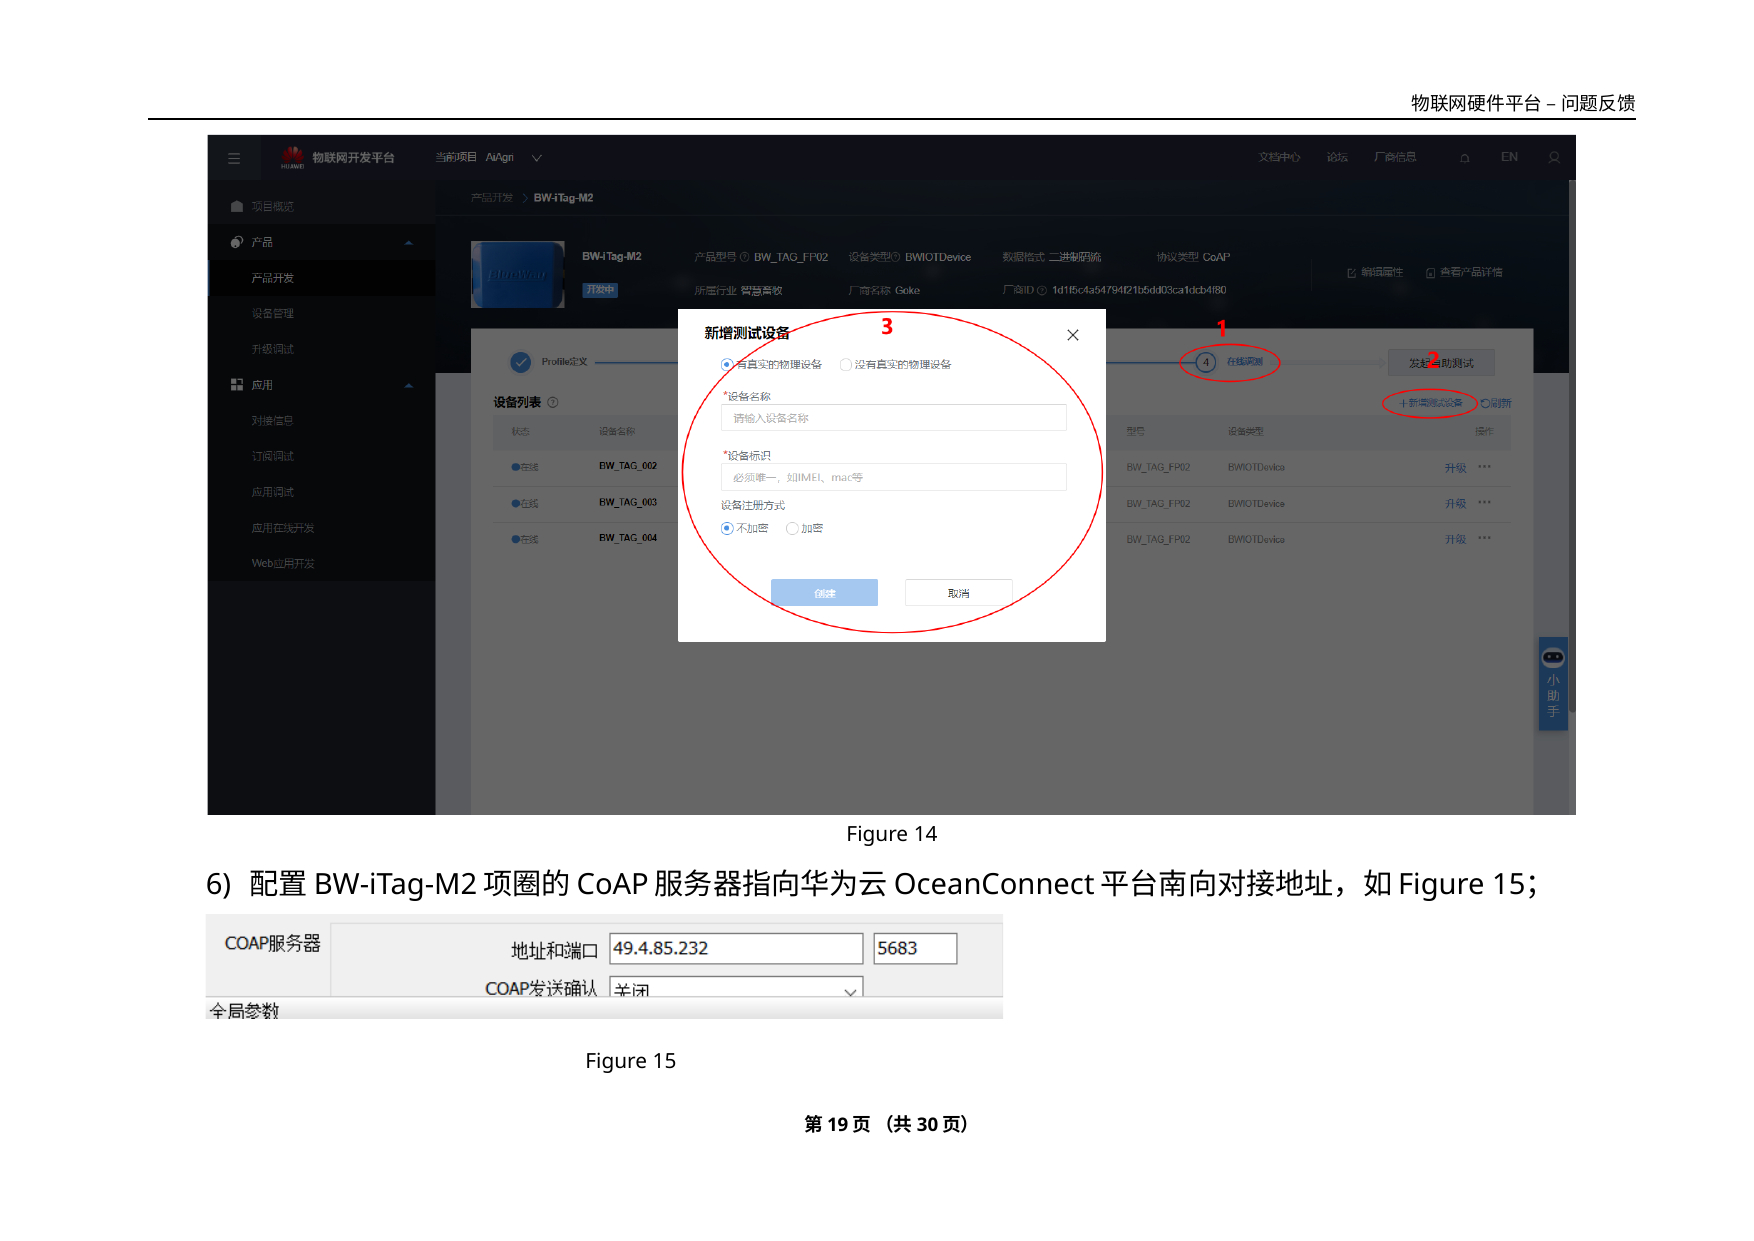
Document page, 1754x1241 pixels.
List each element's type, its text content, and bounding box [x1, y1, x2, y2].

list 配置BW-iTag-M2项圈的CoAP服务器指向华为云OceanConnect平台南向对接地址，如Figure 15； [206, 850, 1636, 915]
picture [207, 134, 1576, 815]
picture [205, 914, 1004, 1019]
